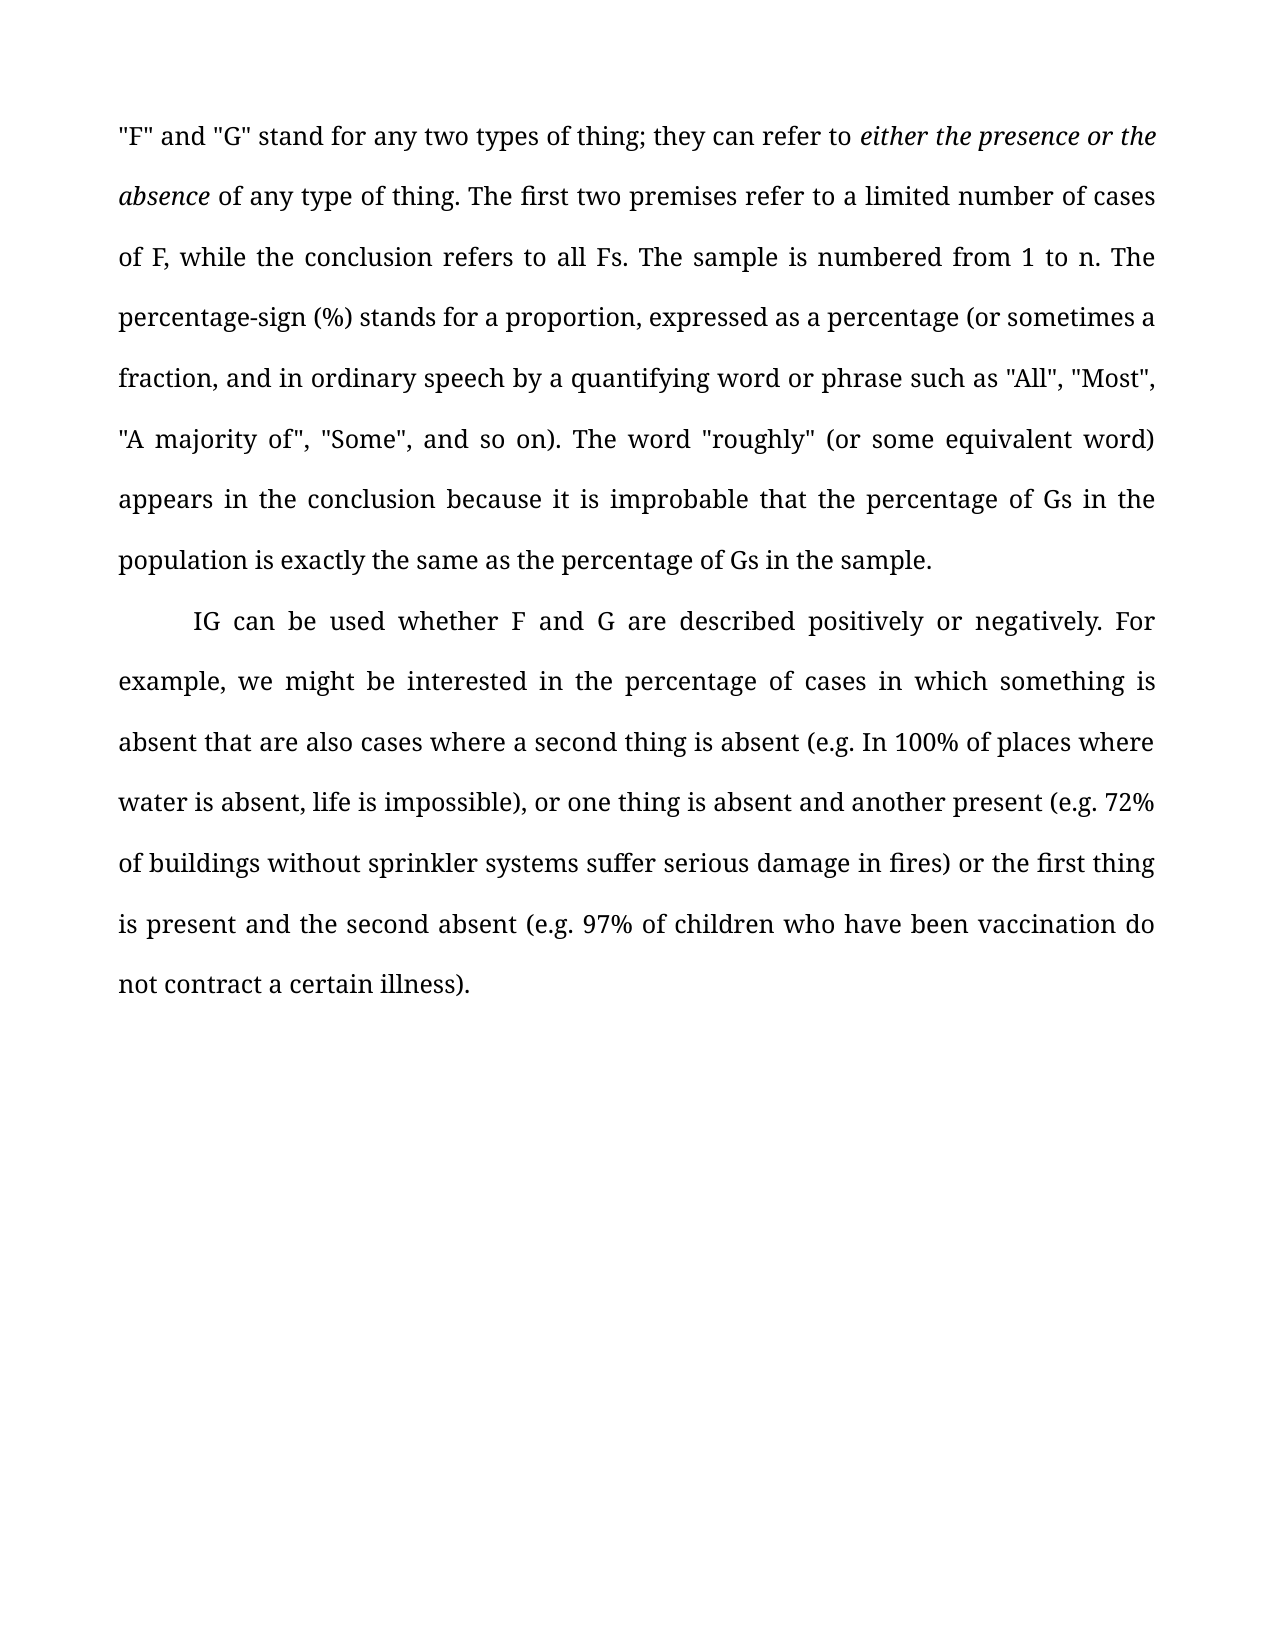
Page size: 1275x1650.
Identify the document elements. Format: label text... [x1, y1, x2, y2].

text "F" and "G" stand for any two types of thing; they can refer to either the presence or the absence of any type of thing. The first two premises refer to a limited number of cases of F, while the conclusion refers to all Fs. The sample is numbered from 1 to n. The percentage-sign (%) stands for a proportion, expressed as a percentage (or sometimes a fraction, and in ordinary speech by a quantifying word or phrase such as "All", "Most", "A majority of", "Some", and so on). The word "roughly" (or some equivalent word) appears in the conclusion because it is improbable that the percentage of Gs in the population is exactly the same as the percentage of Gs in the sample. [118, 118, 1157, 577]
text IG can be used whether F and G are described positively or negatively. For example, we might be interested in the percentage of cases in which something is absent that are also cases where a second thing is absent (e.g. In 100% of places where water is absent, life is impossible), or one thing is absent and another present (e.g. 72% of buildings without sprinkler systems suffer serious damage in fires) or the first thing is present and the second absent (e.g. 97% of children who have been vaccination do not contract a certain illness). [118, 603, 1157, 1001]
